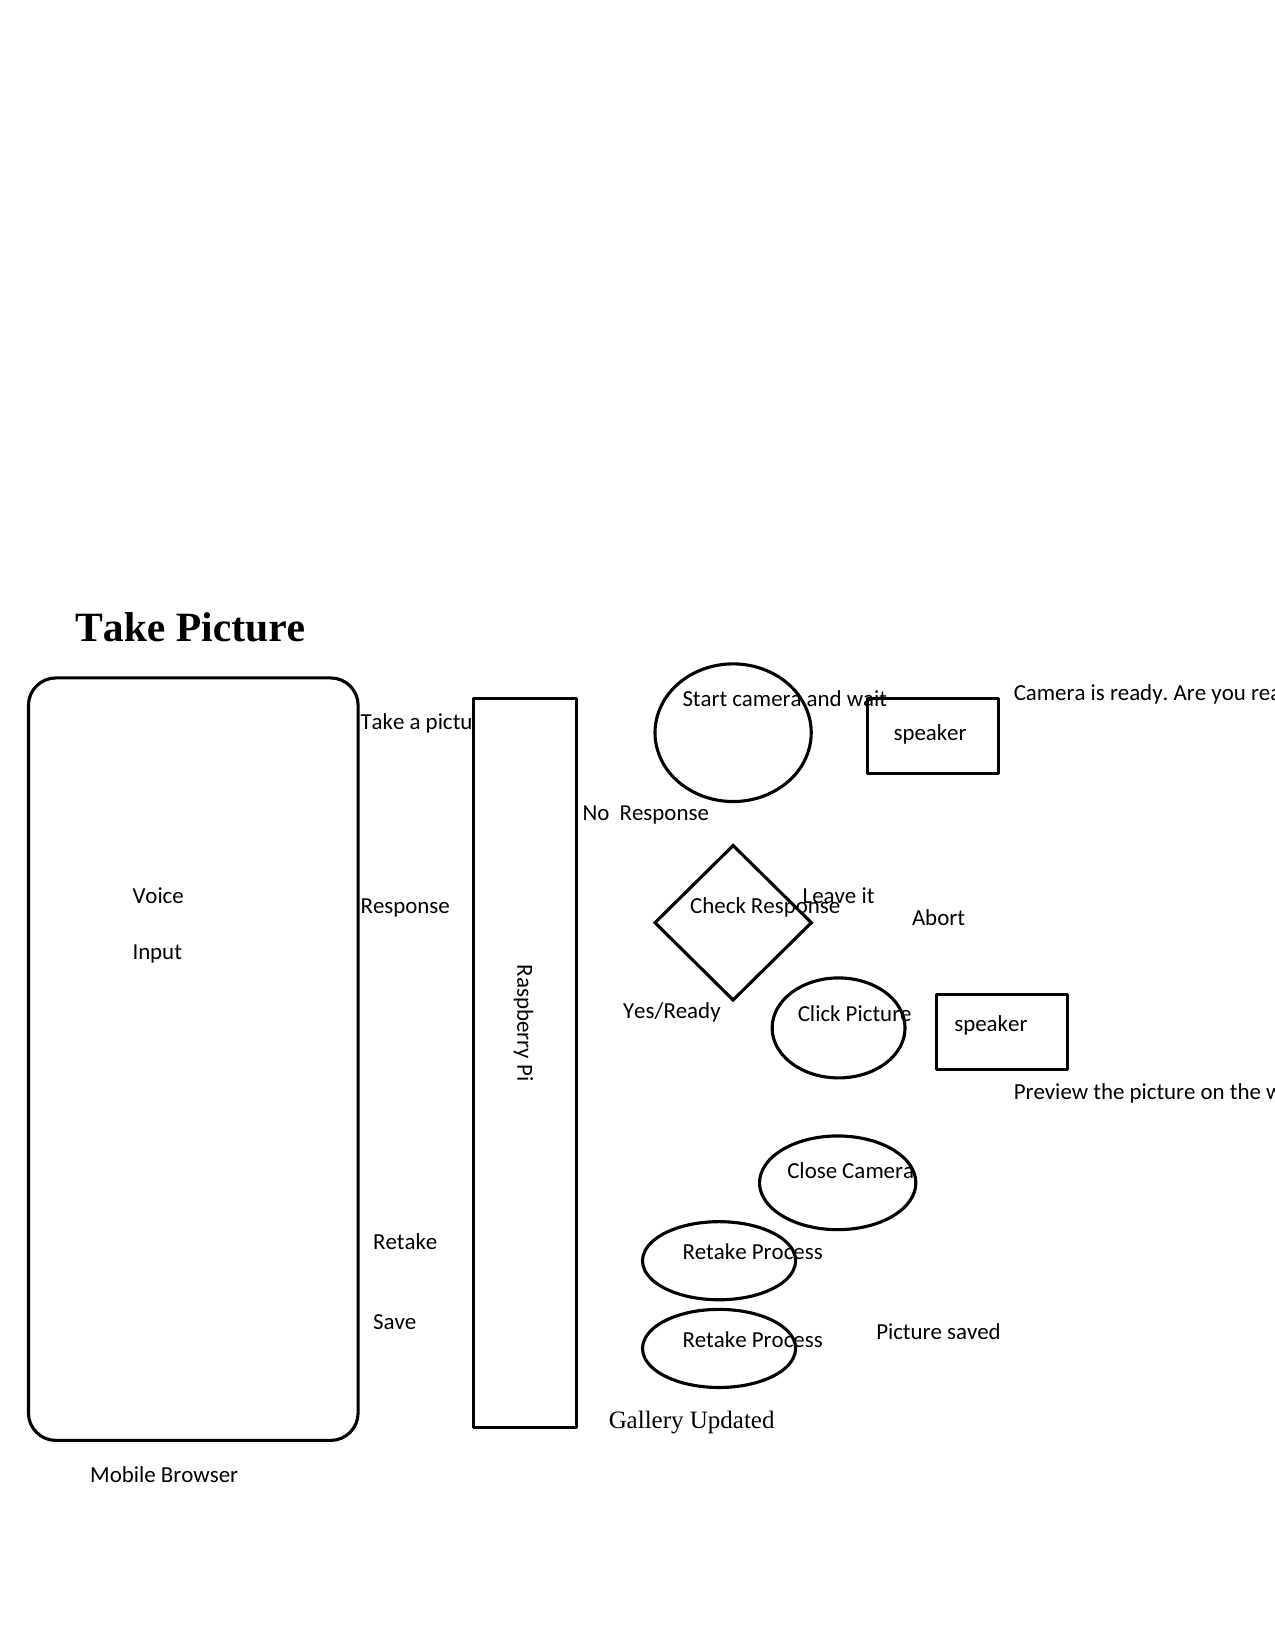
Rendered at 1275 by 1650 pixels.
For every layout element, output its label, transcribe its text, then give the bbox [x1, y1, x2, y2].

text Take Picture [75, 602, 1200, 650]
